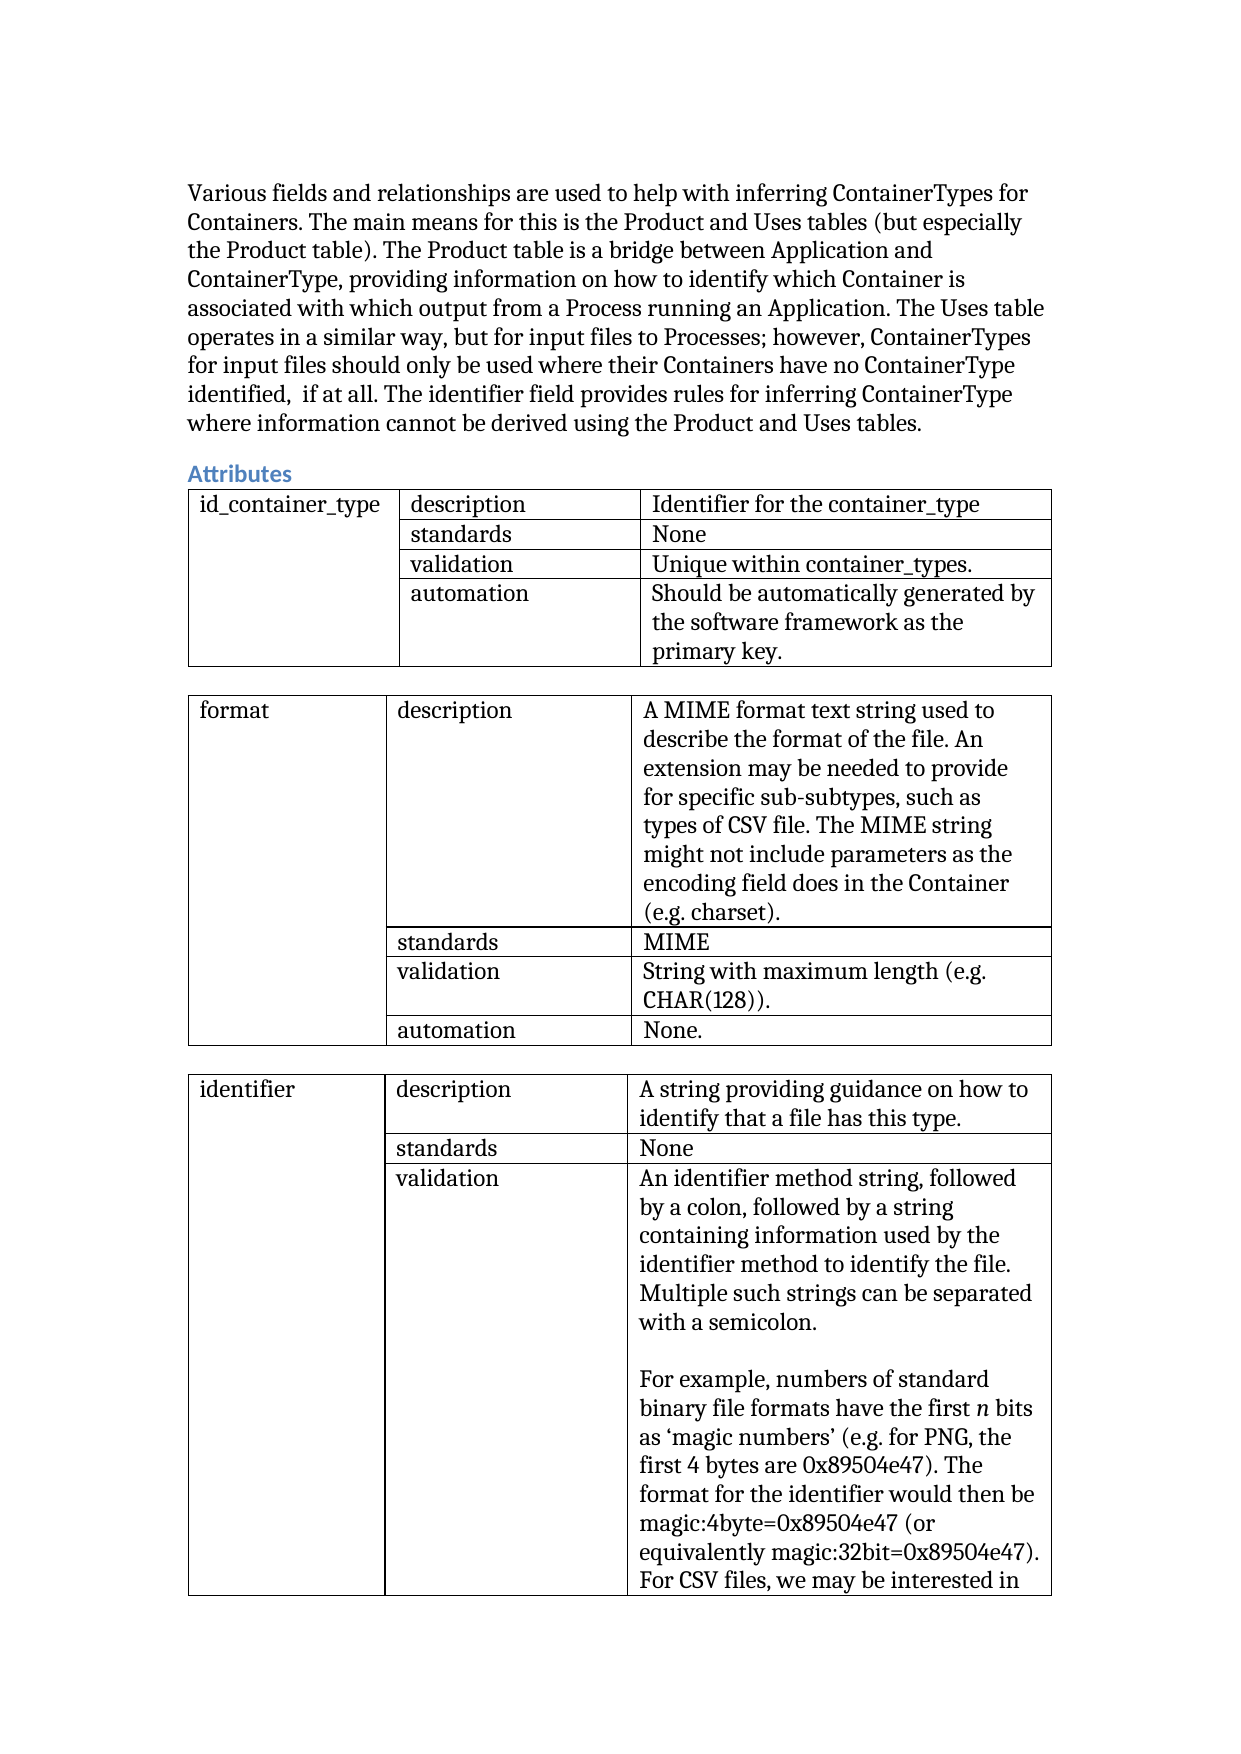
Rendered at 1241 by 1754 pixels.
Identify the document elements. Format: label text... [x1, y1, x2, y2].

table_cell Unique within container_types. [641, 550, 1051, 578]
table_cell validation [400, 550, 640, 578]
table_cell standards [387, 928, 631, 956]
table_header A MIME format text string used to describe the format of the file. An extension may be needed to provide for specific sub-subtypes, such as types of CSV file. The MIME string might not include parameters as the encoding field does in the Container (e.g. charset). [632, 696, 1051, 926]
table_cell None [641, 520, 1051, 548]
table_cell String with maximum length (e.g. CHAR(128)). [632, 957, 1051, 1015]
table_cell validation [387, 957, 631, 1015]
table_cell None [628, 1134, 1051, 1163]
table_header format [189, 696, 386, 1044]
text Various fields and relationships are used to help with inferring ContainerTypes for Containers. The main means for this is the Product and Uses tables (but especially the Product table). The Product table is a bridge between Application and ContainerType, providing information on how to identify which Container is associated with which output from a Process running an Application. The Uses table operates in a similar way, but for input files to Processes; however, ContainerTypes for input files should only be used where their Containers have no ContainerType identified, if at all. The identifier field provides rules for inferring ContainerType where information cannot be derived using the Product and Uses tables. [187, 179, 1053, 437]
table_header Identifier for the container_type [641, 490, 1051, 519]
table_cell automation [387, 1016, 631, 1044]
table_cell MIME [632, 928, 1051, 956]
table_header id_container_type [189, 490, 399, 666]
table_cell automation [400, 579, 640, 666]
table_header description [386, 1075, 627, 1133]
table_cell standards [400, 520, 640, 548]
table_header description [400, 490, 640, 519]
table_header A string providing guidance on how to identify that a file has this type. [628, 1075, 1051, 1133]
table_header description [387, 696, 631, 926]
table_header identifier [189, 1075, 384, 1595]
table_cell None. [632, 1016, 1051, 1044]
table_cell Should be automatically generated by the software framework as the primary key. [641, 579, 1051, 666]
table_cell standards [386, 1134, 627, 1163]
table_cell validation [386, 1164, 627, 1595]
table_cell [628, 1164, 1051, 1595]
subtitle Attributes [187, 458, 1053, 489]
